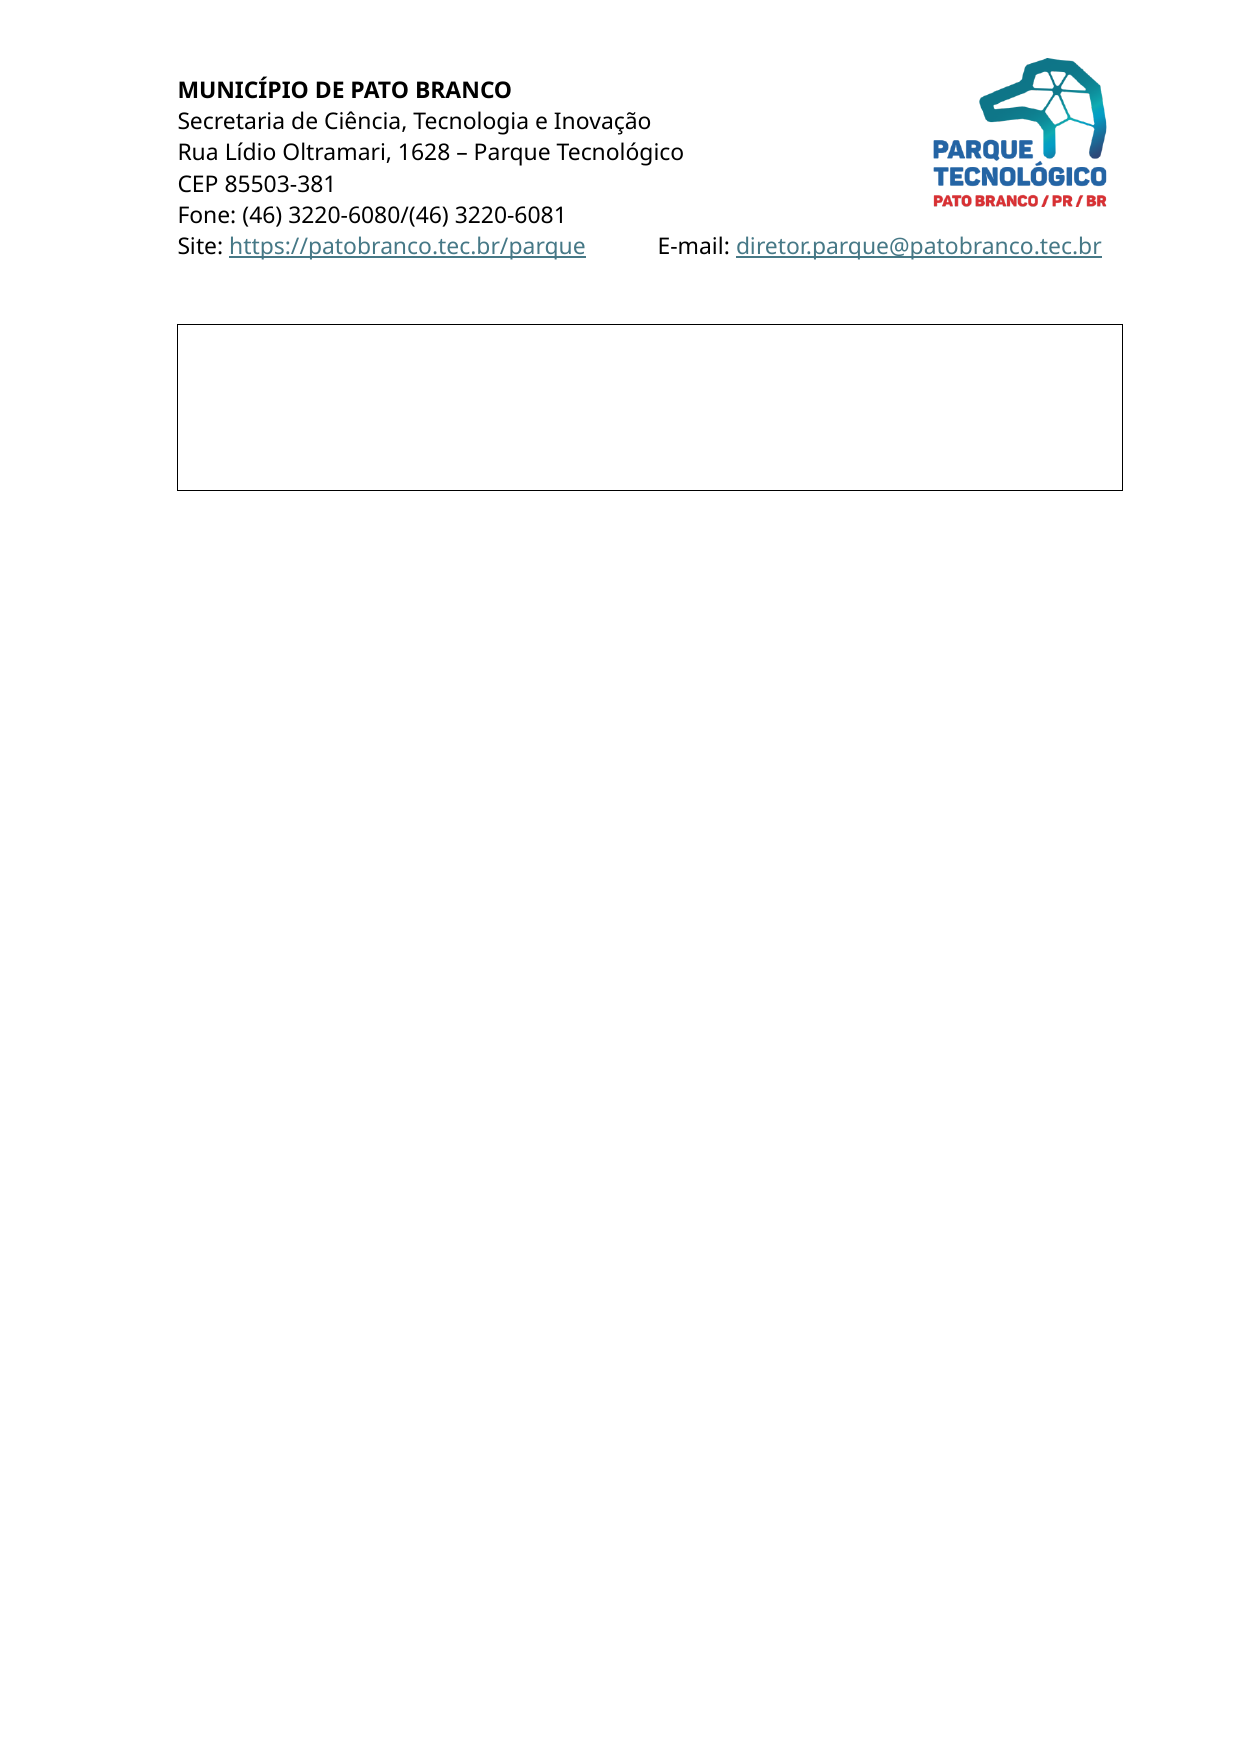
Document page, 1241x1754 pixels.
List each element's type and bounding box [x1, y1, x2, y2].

table_cell [178, 325, 1122, 490]
picture [933, 58, 1107, 207]
